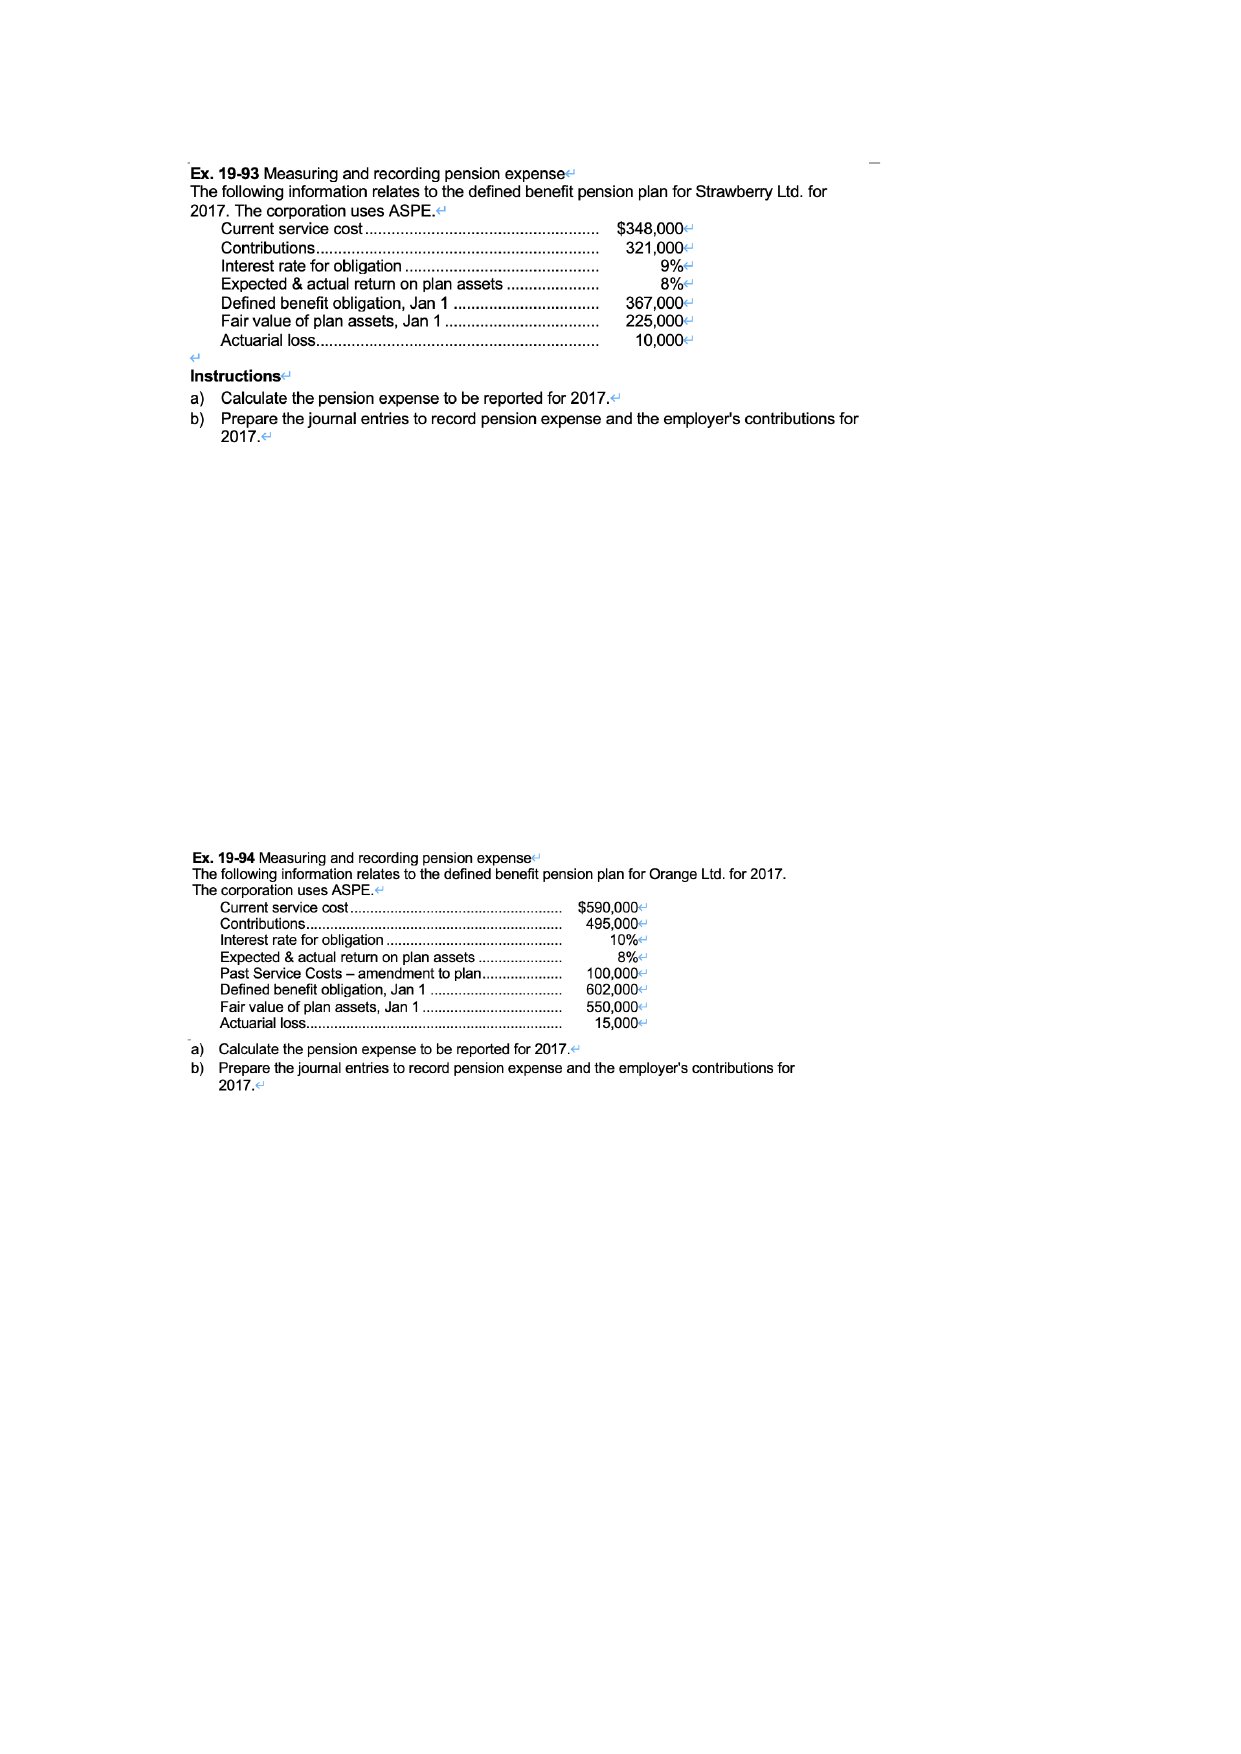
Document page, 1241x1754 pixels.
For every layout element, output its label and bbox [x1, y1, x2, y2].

picture [187, 162, 881, 446]
picture [187, 1039, 804, 1094]
picture [187, 844, 792, 1034]
